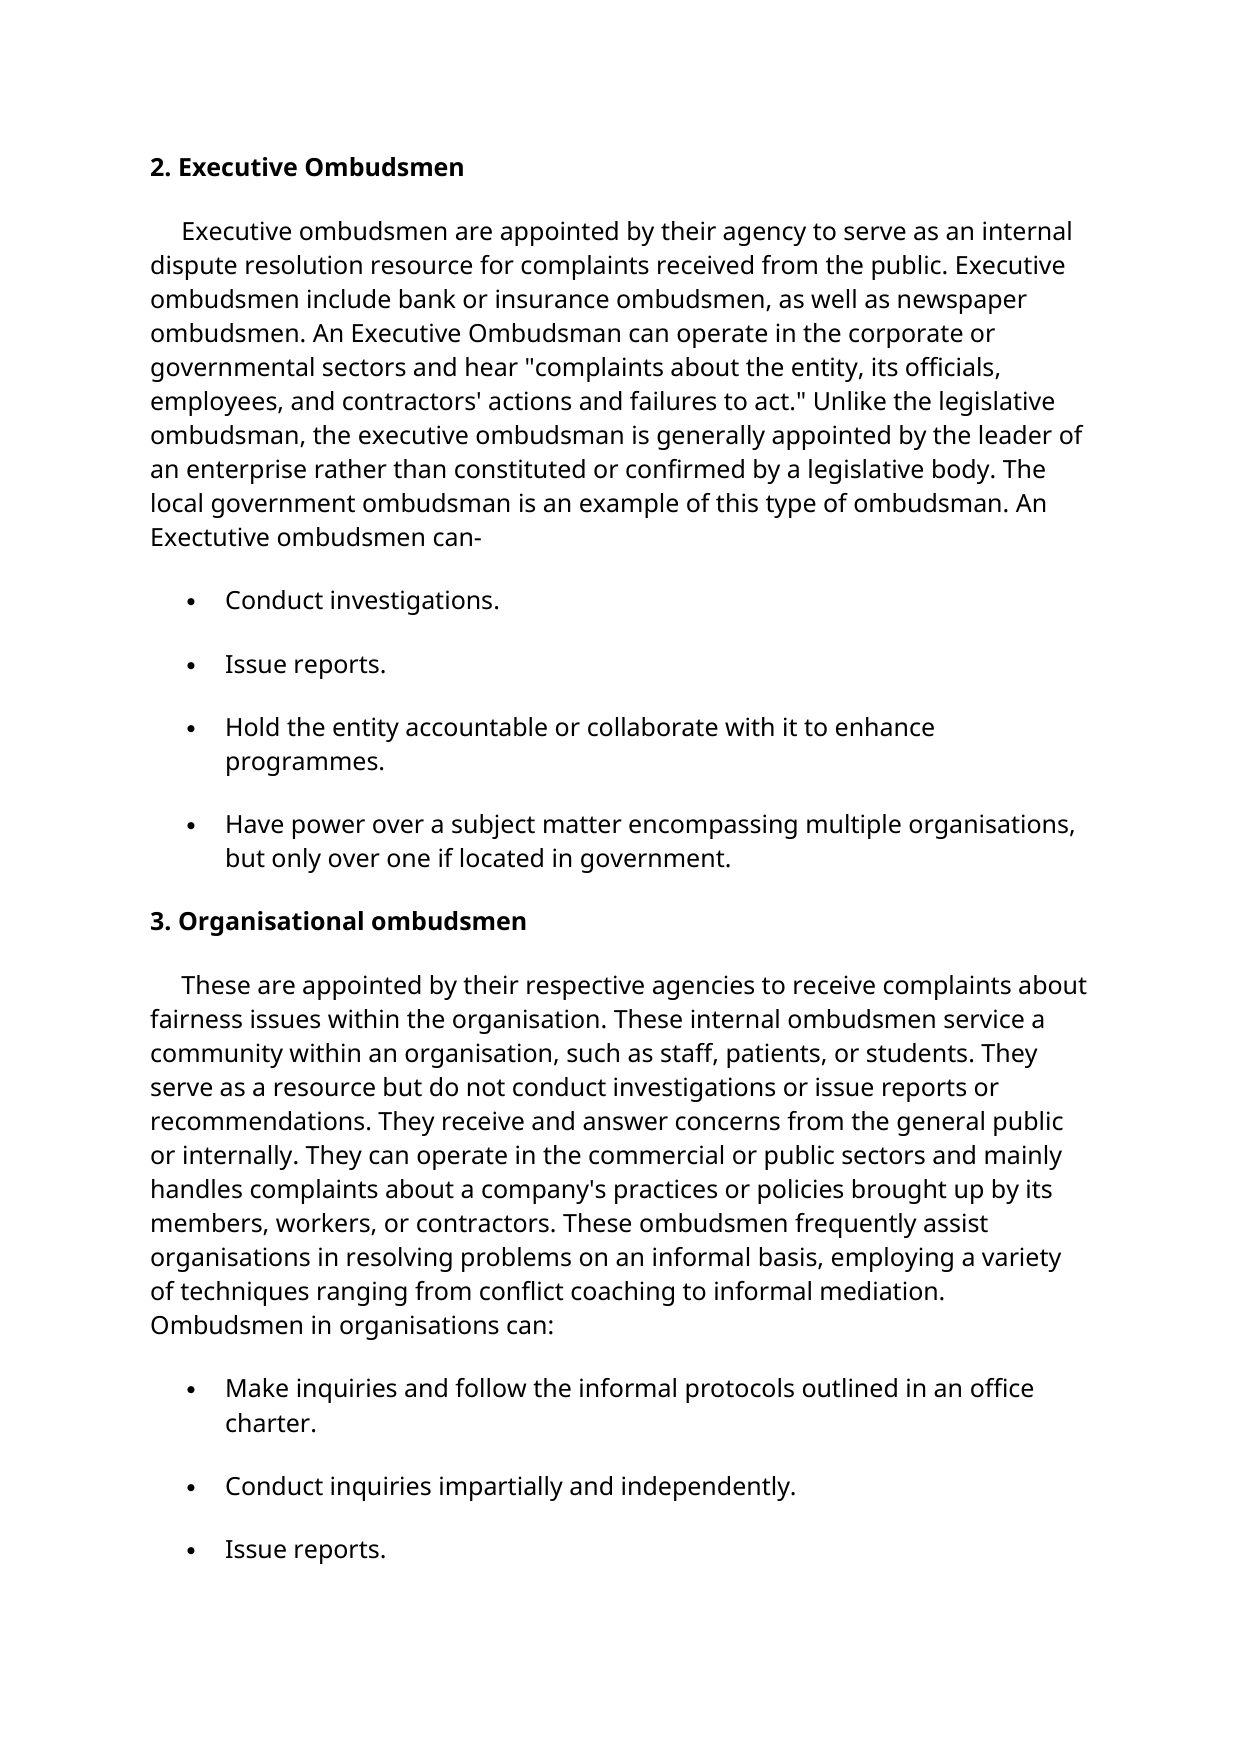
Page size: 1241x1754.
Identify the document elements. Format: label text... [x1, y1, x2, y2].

list Have power over a subject matter encompassing multiple organisations, but only over one if located in government. [187, 807, 1090, 875]
list Conduct inquiries impartially and independently. [187, 1468, 1090, 1502]
text These are appointed by their respective agencies to receive complaints about fairness issues within the organisation. These internal ombudsmen service a community within an organisation, such as staff, patients, or students. They serve as a resource but do not conduct investigations or issue reports or recommendations. They receive and answer concerns from the general public or internally. They can operate in the commercial or public sectors and mainly handles complaints about a company's practices or policies brought up by its members, workers, or contractors. These ombudsmen frequently assist organisations in resolving problems on an informal basis, employing a variety of techniques ranging from conflict coaching to informal mediation. Ombudsmen in organisations can: [150, 967, 1090, 1342]
text Executive ombudsmen are appointed by their agency to serve as an internal dispute resolution resource for complaints received from the public. Executive ombudsmen include bank or insurance ombudsmen, as well as newspaper ombudsmen. An Executive Ombudsman can operate in the corporate or governmental sectors and hear "complaints about the entity, its officials, employees, and contractors' actions and failures to act." Unlike the legislative ombudsman, the executive ombudsman is generally appointed by the leader of an enterprise rather than constituted or confirmed by a legislative body. The local government ombudsman is an example of this type of ombudsman. An Exectutive ombudsmen can- [150, 213, 1090, 554]
list Issue reports. [187, 1532, 1090, 1566]
text 2. Executive Ombudsmen [150, 150, 1090, 184]
list Hold the entity accountable or collaborate with it to enhance programmes. [187, 709, 1090, 778]
list Make inquiries and follow the informal protocols outlined in an office charter. [187, 1371, 1090, 1439]
list Conduct investigations. [187, 583, 1090, 617]
list Issue reports. [187, 646, 1090, 680]
text 3. Organisational ombudsmen [150, 904, 1090, 938]
